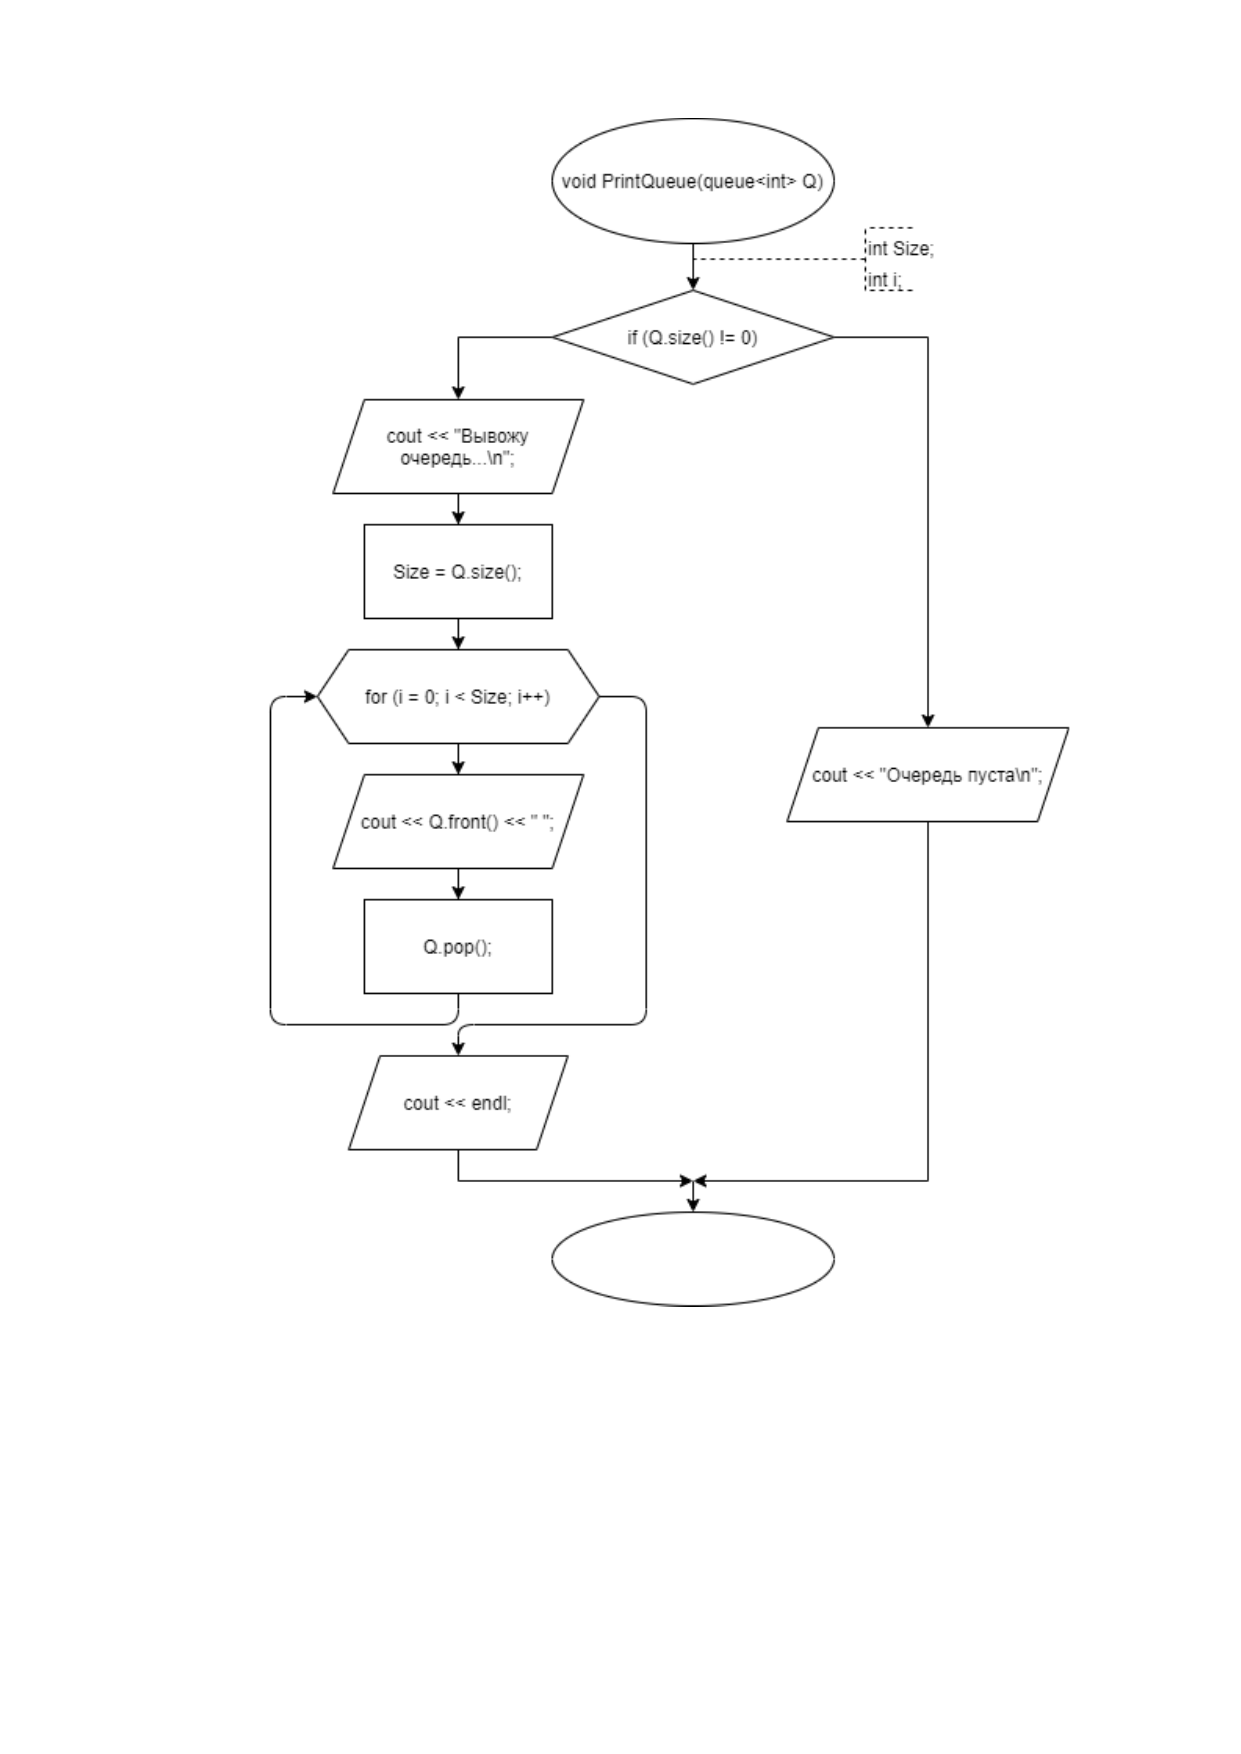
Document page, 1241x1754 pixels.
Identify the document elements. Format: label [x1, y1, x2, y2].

picture [259, 118, 1070, 1307]
